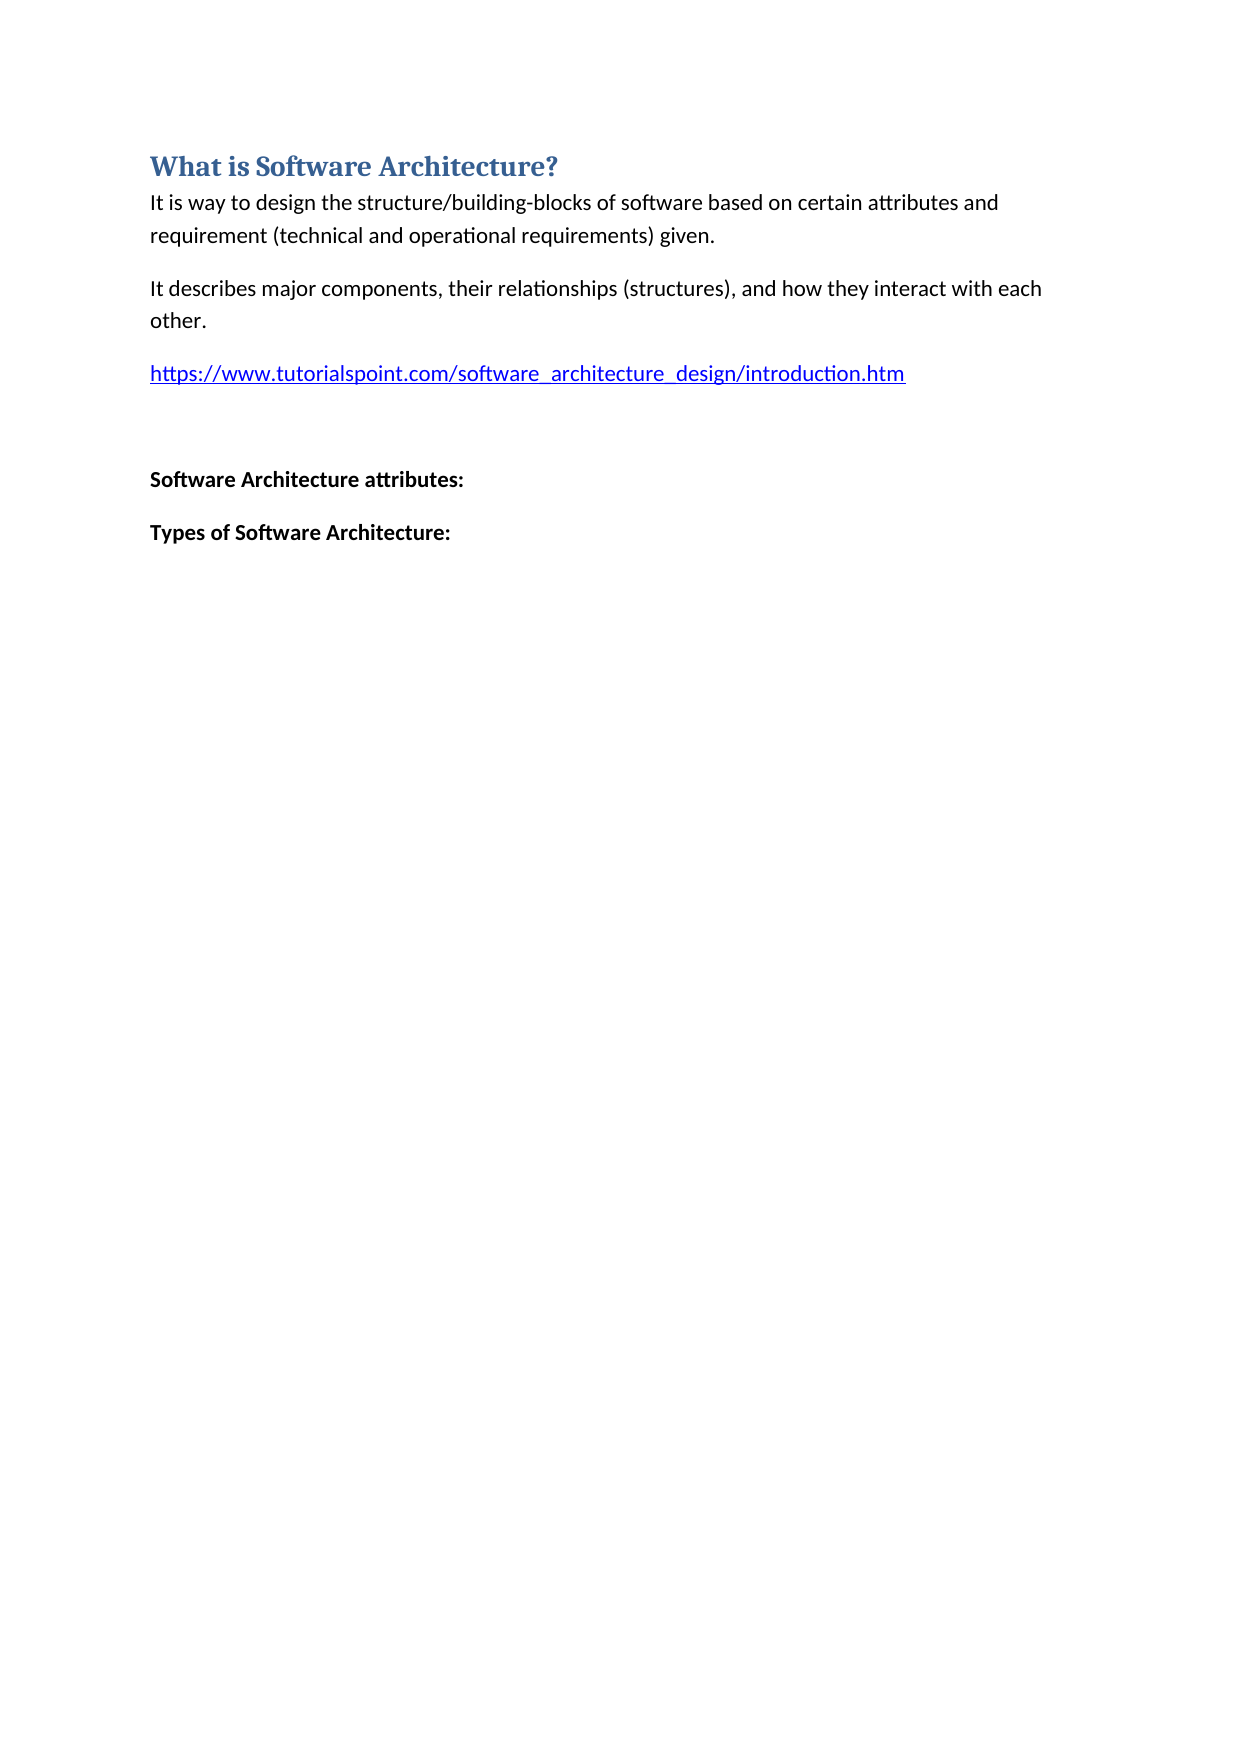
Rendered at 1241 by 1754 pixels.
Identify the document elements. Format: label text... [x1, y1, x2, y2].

text https://www.tutorialspoint.com/software_architecture_design/introduction.htm [150, 359, 1090, 387]
text It is way to design the structure/building-blocks of software based on certain attributes and requirement (technical and operational requirements) given. [150, 188, 1090, 249]
text Types of Software Architecture: [150, 518, 1090, 546]
text Software Architecture attributes: [150, 465, 1090, 493]
subtitle What is Software Architecture? [150, 150, 1090, 183]
text It describes major components, their relationships (structures), and how they interact with each other. [150, 274, 1090, 334]
